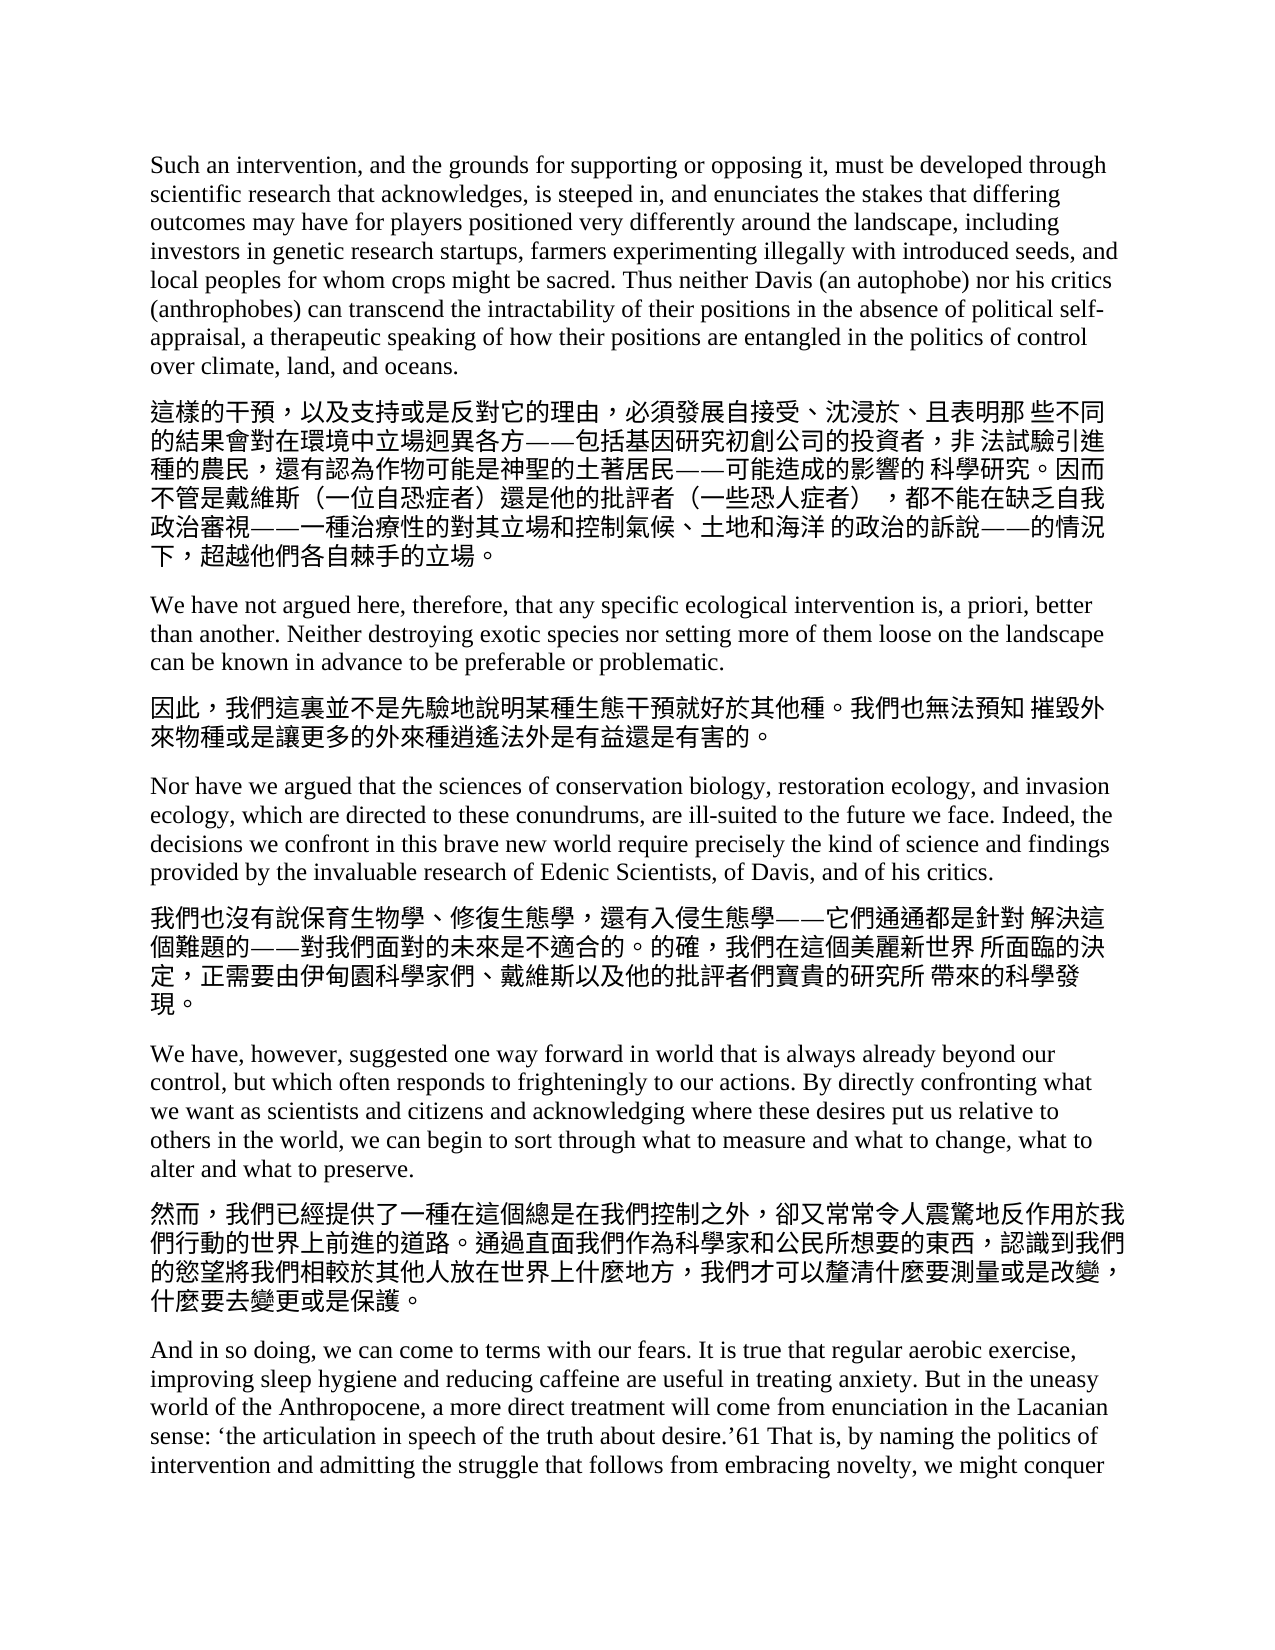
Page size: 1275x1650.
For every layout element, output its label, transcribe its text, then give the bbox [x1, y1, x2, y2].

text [150, 1335, 1125, 1479]
text Nor have we argued that the sciences of conservation biology, restoration ecology, and invasion ecology, which are directed to these conundrums, are ill-suited to the future we face. Indeed, the decisions we confront in this brave new world require precisely the kind of science and findings provided by the invaluable research of Edenic Scientists, of Davis, and of his critics. [150, 771, 1125, 886]
text 因此，我們這裏並不是先驗地說明某種生態干預就好於其他種。我們也無法預知 摧毀外來物種或是讓更多的外來種逍遙法外是有益還是有害的。 [150, 695, 1125, 752]
text 然而，我們已經提供了一種在這個總是在我們控制之外，卻又常常令人震驚地反作用於我們行動的世界上前進的道路。通過直面我們作為科學家和公民所想要的東西，認識到我們的慾望將我們相較於其他人放在世界上什麼地方，我們才可以釐清什麼要測量或是改變，什麼要去變更或是保護。 [150, 1201, 1125, 1316]
text We have not argued here, therefore, that any specific ecological intervention is, a priori, better than another. Neither destroying exotic species nor setting more of them loose on the landscape can be known in advance to be preferable or problematic. [150, 590, 1125, 676]
text Such an intervention, and the grounds for supporting or opposing it, must be developed through scientific research that acknowledges, is steeped in, and enunciates the stakes that differing outcomes may have for players positioned very differently around the landscape, including investors in genetic research startups, farmers experimenting illegally with introduced seeds, and local peoples for whom crops might be sacred. Thus neither Davis (an autophobe) nor his critics (anthrophobes) can transcend the intractability of their positions in the absence of political self-appraisal, a therapeutic speaking of how their positions are entangled in the politics of control over climate, land, and oceans. [150, 150, 1125, 380]
text We have, however, suggested one way forward in world that is always already beyond our control, but which often responds to frighteningly to our actions. By directly confronting what we want as scientists and citizens and acknowledging where these desires put us relative to others in the world, we can begin to sort through what to measure and what to change, what to alter and what to preserve. [150, 1039, 1125, 1182]
text 我們也沒有說保育生物學、修復生態學，還有入侵生態學——它們通通都是針對 解決這個難題的——對我們面對的未來是不適合的。的確，我們在這個美麗新世界 所面臨的決定，正需要由伊甸園科學家們、戴維斯以及他的批評者們寶貴的研究所 帶來的科學發現。 [150, 905, 1125, 1020]
text 這樣的干預，以及支持或是反對它的理由，必須發展自接受、沈浸於、且表明那 些不同的結果會對在環境中立場迥異各方——包括基因研究初創公司的投資者，非 法試驗引進種的農民，還有認為作物可能是神聖的土著居民——可能造成的影響的 科學研究。因而不管是戴維斯（一位自恐症者）還是他的批評者（一些恐人症者） ，都不能在缺乏自我政治審視——一種治療性的對其立場和控制氣候、土地和海洋 的政治的訴說——的情況下，超越他們各自棘手的立場。 [150, 399, 1125, 571]
